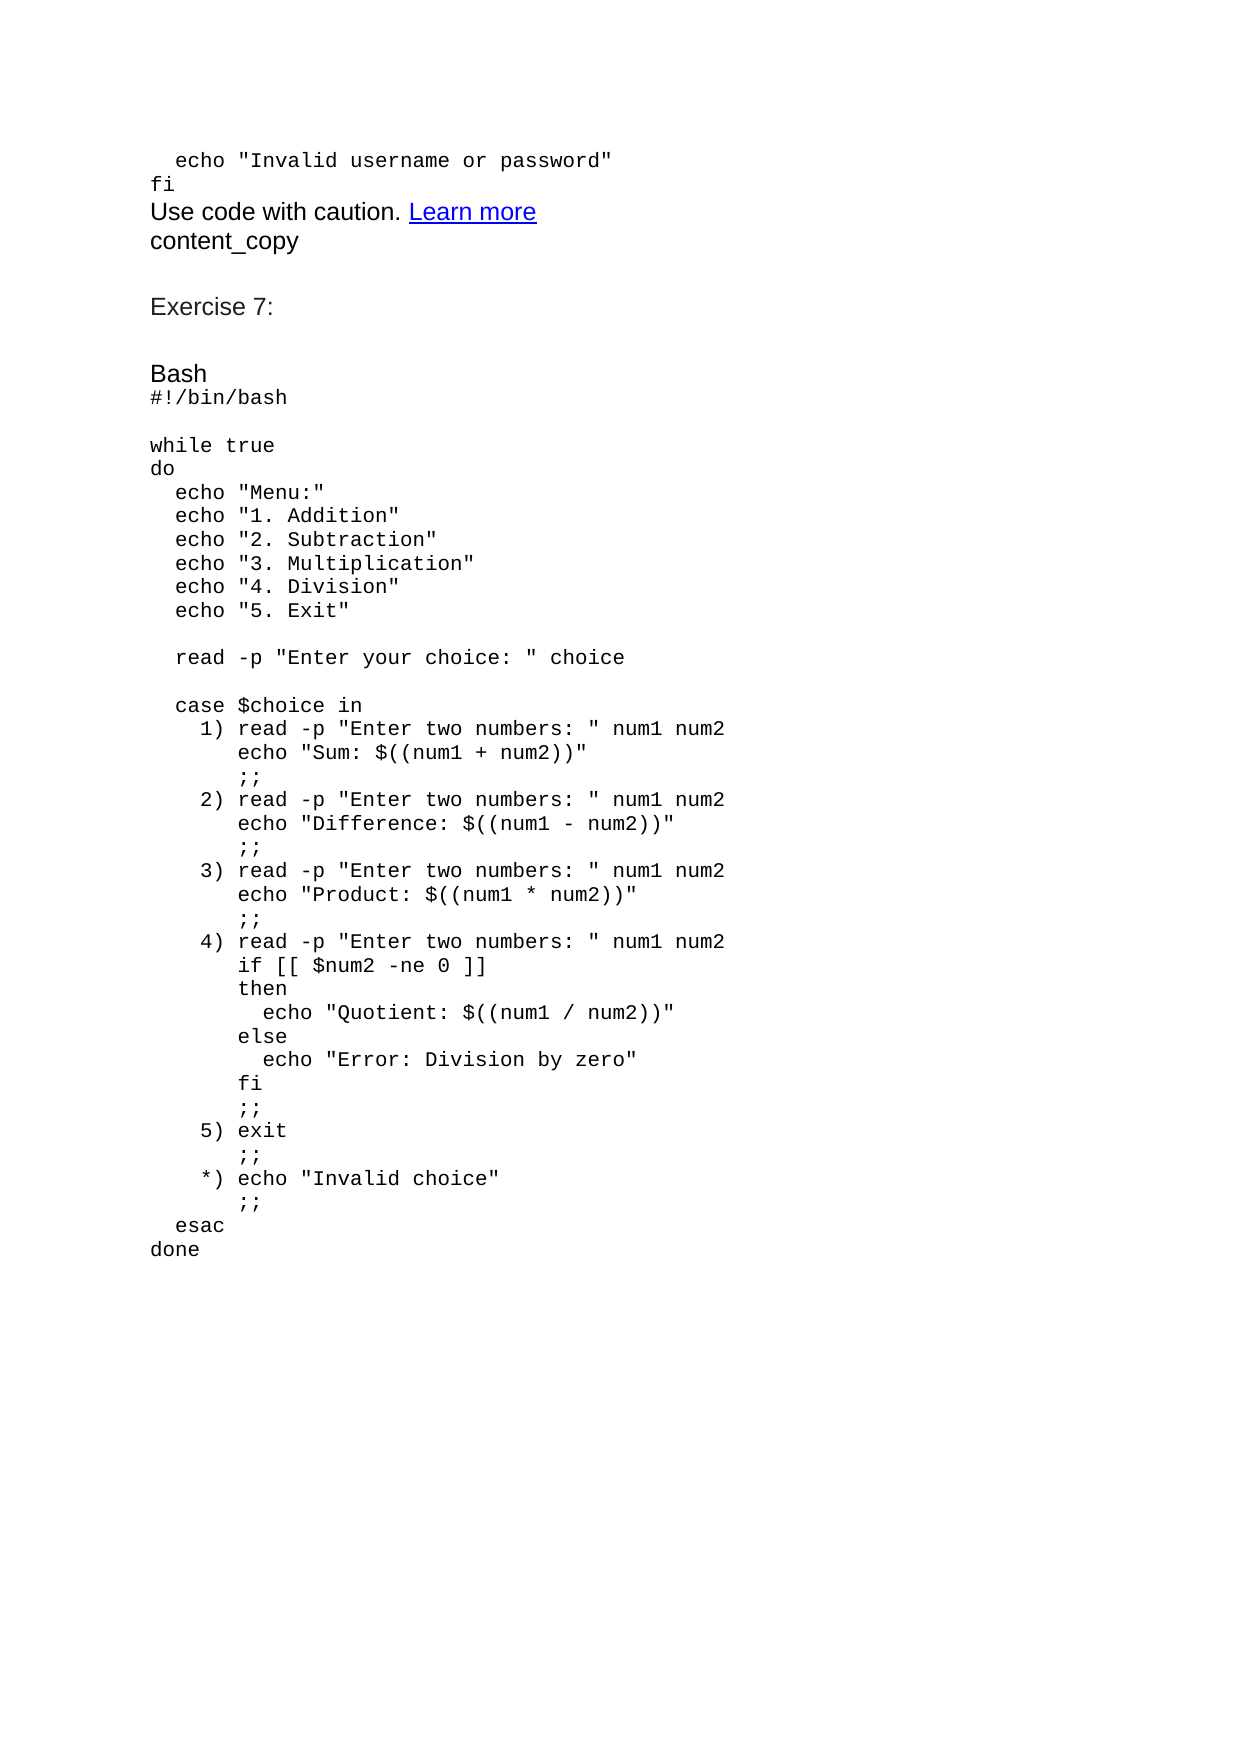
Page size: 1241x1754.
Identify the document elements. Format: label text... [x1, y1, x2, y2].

text echo "1. Addition" [150, 506, 1090, 529]
text echo "Quotient: $((num1 / num2))" [150, 1002, 1090, 1026]
text ;; [150, 766, 1090, 789]
text echo "Sum: $((num1 + num2))" [150, 742, 1090, 766]
text done [150, 1238, 1090, 1262]
text do [150, 458, 1090, 482]
text echo "Invalid username or password" [150, 150, 1090, 174]
text echo "Menu:" [150, 482, 1090, 506]
text echo "5. Exit" [150, 600, 1090, 624]
text case $choice in [150, 695, 1090, 718]
text 1) read -p "Enter two numbers: " num1 num2 [150, 718, 1090, 742]
text #!/bin/bash [150, 387, 1090, 411]
text Exercise 7: [150, 292, 1090, 321]
text read -p "Enter your choice: " choice [150, 647, 1090, 671]
text if [[ $num2 -ne 0 ]] [150, 955, 1090, 978]
text while true [150, 434, 1090, 458]
text ;; [150, 1097, 1090, 1120]
text ;; [150, 907, 1090, 931]
text Bash [150, 358, 1090, 387]
text then [150, 978, 1090, 1002]
text 3) read -p "Enter two numbers: " num1 num2 [150, 860, 1090, 884]
text fi [150, 1073, 1090, 1097]
text echo "Product: $((num1 * num2))" [150, 884, 1090, 907]
text echo "3. Multiplication" [150, 553, 1090, 576]
text else [150, 1026, 1090, 1049]
text echo "2. Subtraction" [150, 529, 1090, 553]
text fi [150, 174, 1090, 197]
text echo "Difference: $((num1 - num2))" [150, 813, 1090, 837]
text 4) read -p "Enter two numbers: " num1 num2 [150, 931, 1090, 955]
text 2) read -p "Enter two numbers: " num1 num2 [150, 789, 1090, 813]
text ;; [150, 1144, 1090, 1168]
text 5) exit [150, 1120, 1090, 1144]
text *) echo "Invalid choice" [150, 1168, 1090, 1191]
text echo "4. Division" [150, 576, 1090, 600]
text ;; [150, 837, 1090, 860]
text content_copy [150, 226, 1090, 255]
text esac [150, 1215, 1090, 1238]
text ;; [150, 1191, 1090, 1215]
text Use code with caution. Learn more [150, 197, 1090, 226]
text echo "Error: Division by zero" [150, 1049, 1090, 1073]
